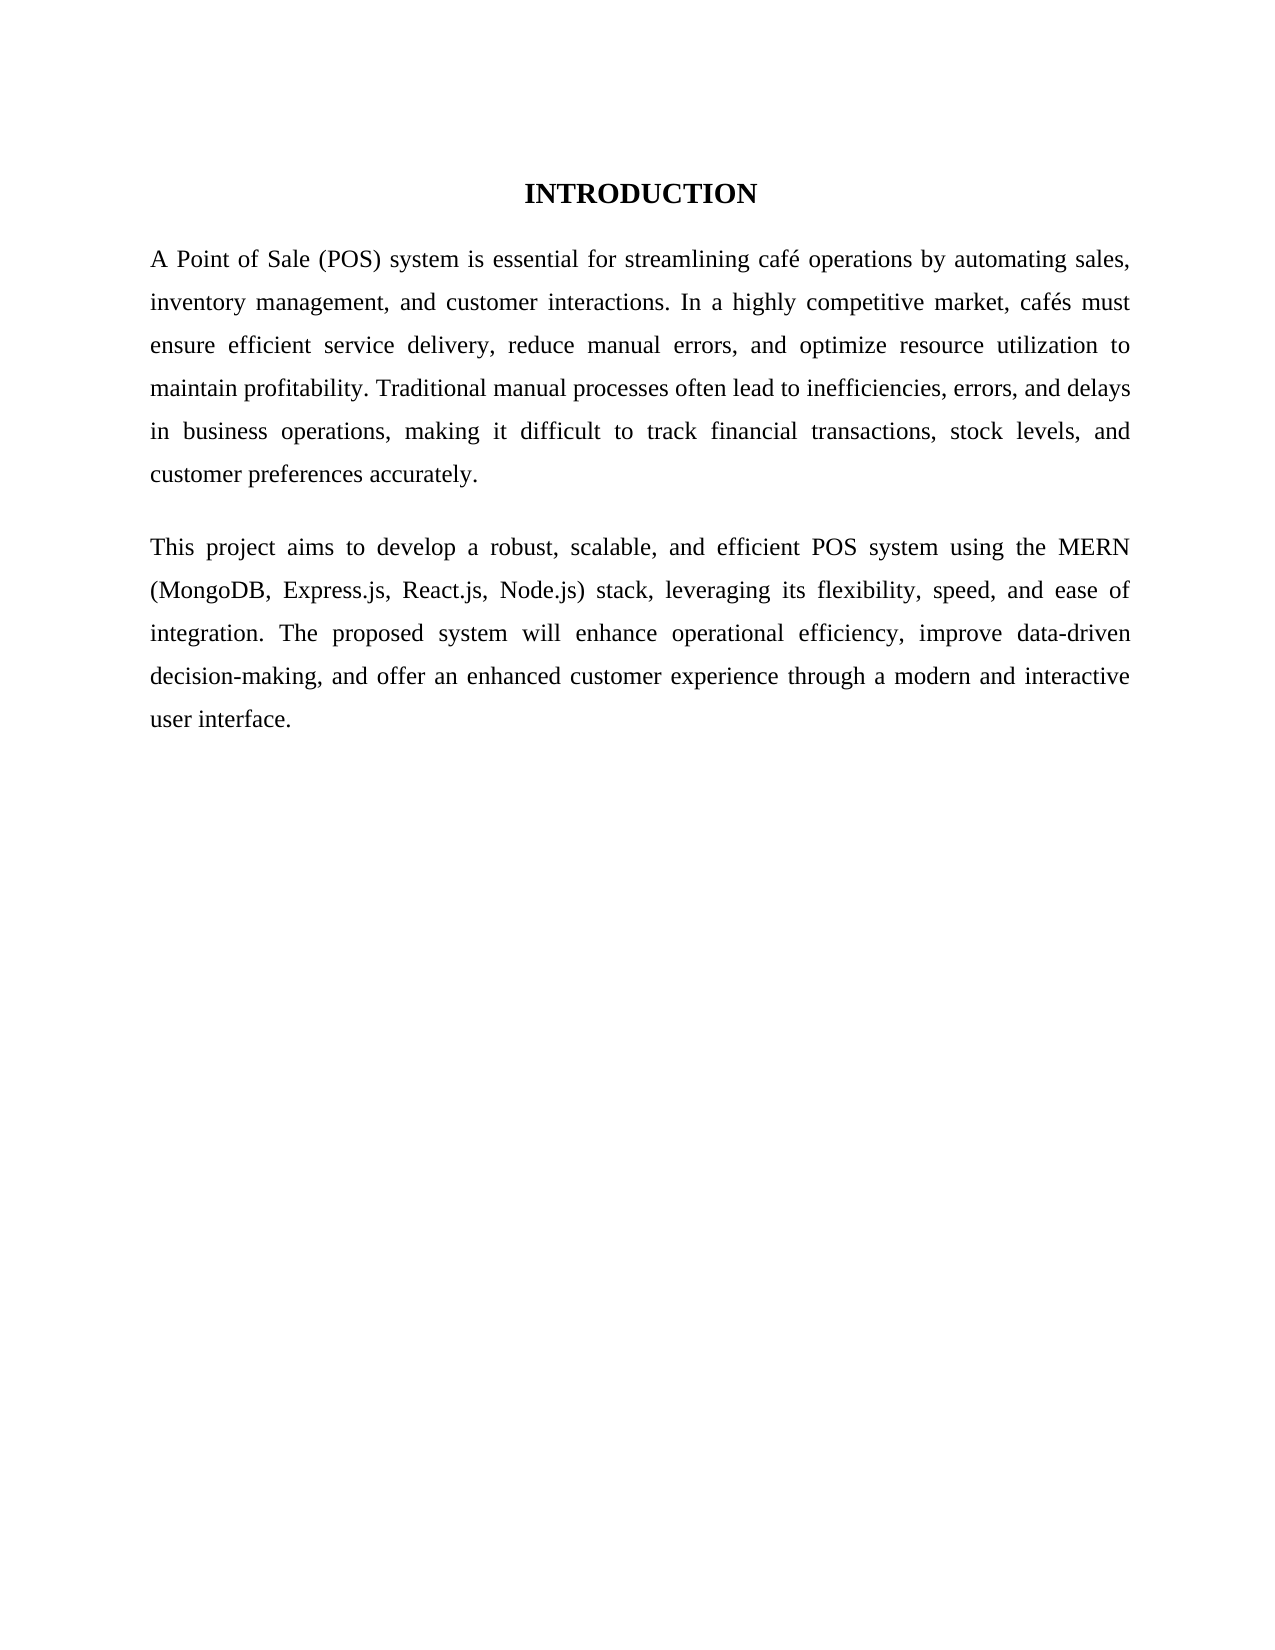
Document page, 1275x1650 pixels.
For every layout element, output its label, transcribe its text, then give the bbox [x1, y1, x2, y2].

text A Point of Sale (POS) system is essential for streamlining café operations by automating sales, inventory management, and customer interactions. In a highly competitive market, cafés must ensure efficient service delivery, reduce manual errors, and optimize resource utilization to maintain profitability. Traditional manual processes often lead to inefficiencies, errors, and delays in business operations, making it difficult to track financial transactions, stock levels, and customer preferences accurately. [150, 244, 1132, 488]
subtitle INTRODUCTION [150, 176, 1132, 210]
text This project aims to develop a robust, scalable, and efficient POS system using the MERN (MongoDB, Express.js, React.js, Node.js) stack, leveraging its flexibility, speed, and ease of integration. The proposed system will enhance operational efficiency, improve data-driven decision-making, and offer an enhanced customer experience through a modern and interactive user interface. [150, 532, 1132, 733]
